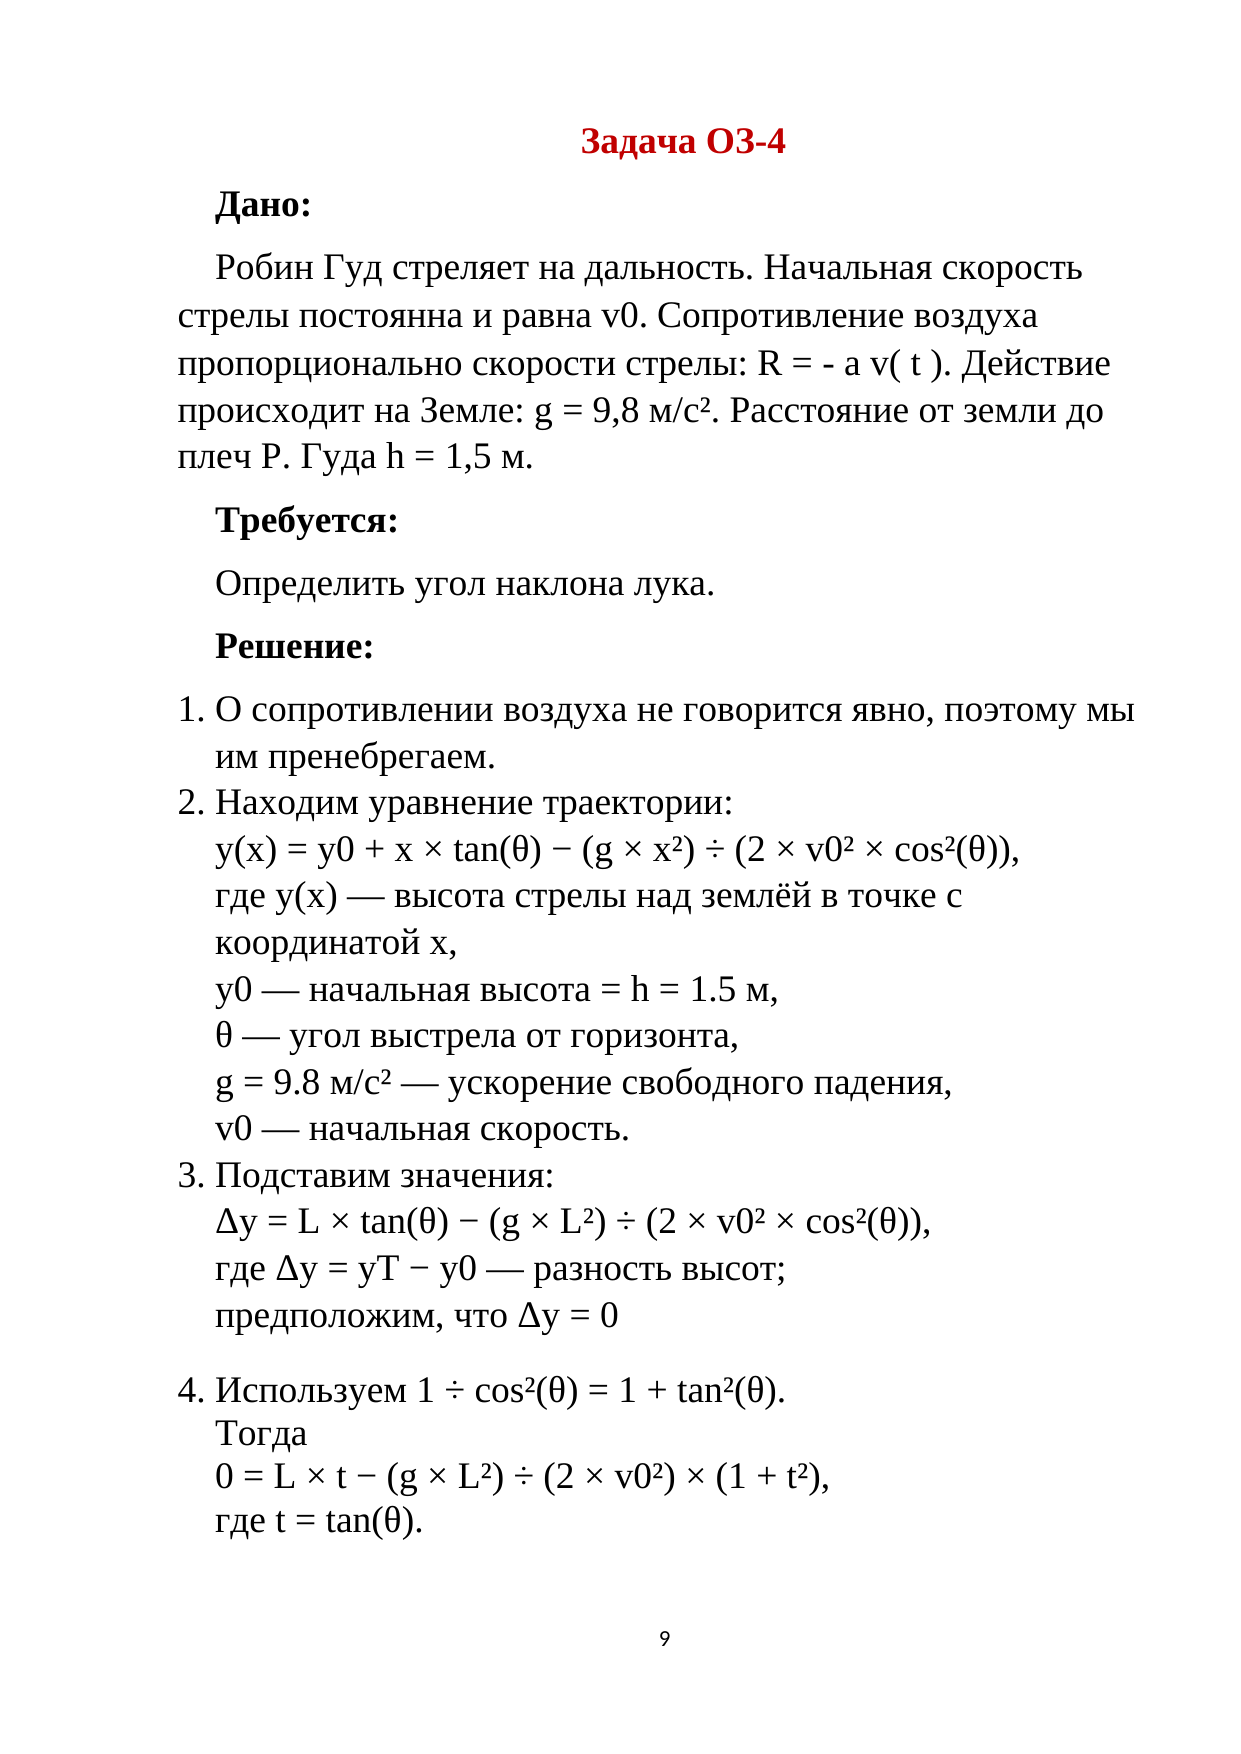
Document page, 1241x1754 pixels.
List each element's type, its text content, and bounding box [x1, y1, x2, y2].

text Дано: [177, 181, 1152, 224]
list Находим уравнение траектории: y(x) = y0 + x × tan(θ) − (g × x²) ÷ (2 × v0² × cos²(θ)), где y(x) — высота стрелы над землёй в точке с координатой x, y0 — начальная высота = h = 1.5 м, θ — угол выстрела от горизонта, g = 9.8 м/с² — ускорение свободного падения, v0 — начальная скорость. [177, 780, 1152, 1149]
text Задача ОЗ-4 [177, 118, 1152, 161]
list Подставим значения: Δy = L × tan(θ) − (g × L²) ÷ (2 × v0² × cos²(θ)), где Δy = yT − y0 — разность высот; предположим, что Δy = 0 [177, 1152, 1152, 1335]
list О сопротивлении воздуха не говорится явно, поэтому мы им пренебрегаем. [177, 687, 1152, 776]
text Определить угол наклона лука. [177, 560, 1152, 603]
text Решение: [177, 623, 1152, 667]
list Используем 1 ÷ cos²(θ) = 1 + tan²(θ). Тогда 0 = L × t − (g × L²) ÷ (2 × v0²) × (1 + t²), где t = tan(θ). [177, 1368, 1152, 1540]
text Требуется: [177, 497, 1152, 540]
text Робин Гуд стреляет на дальность. Начальная скорость стрелы постоянна и равна v0. Сопротивление воздуха пропорционально скорости стрелы: R = - a v( t ). Действие происходит на Земле: g = 9,8 м/с². Расстояние от земли до плеч Р. Гуда h = 1,5 м. [177, 244, 1152, 477]
